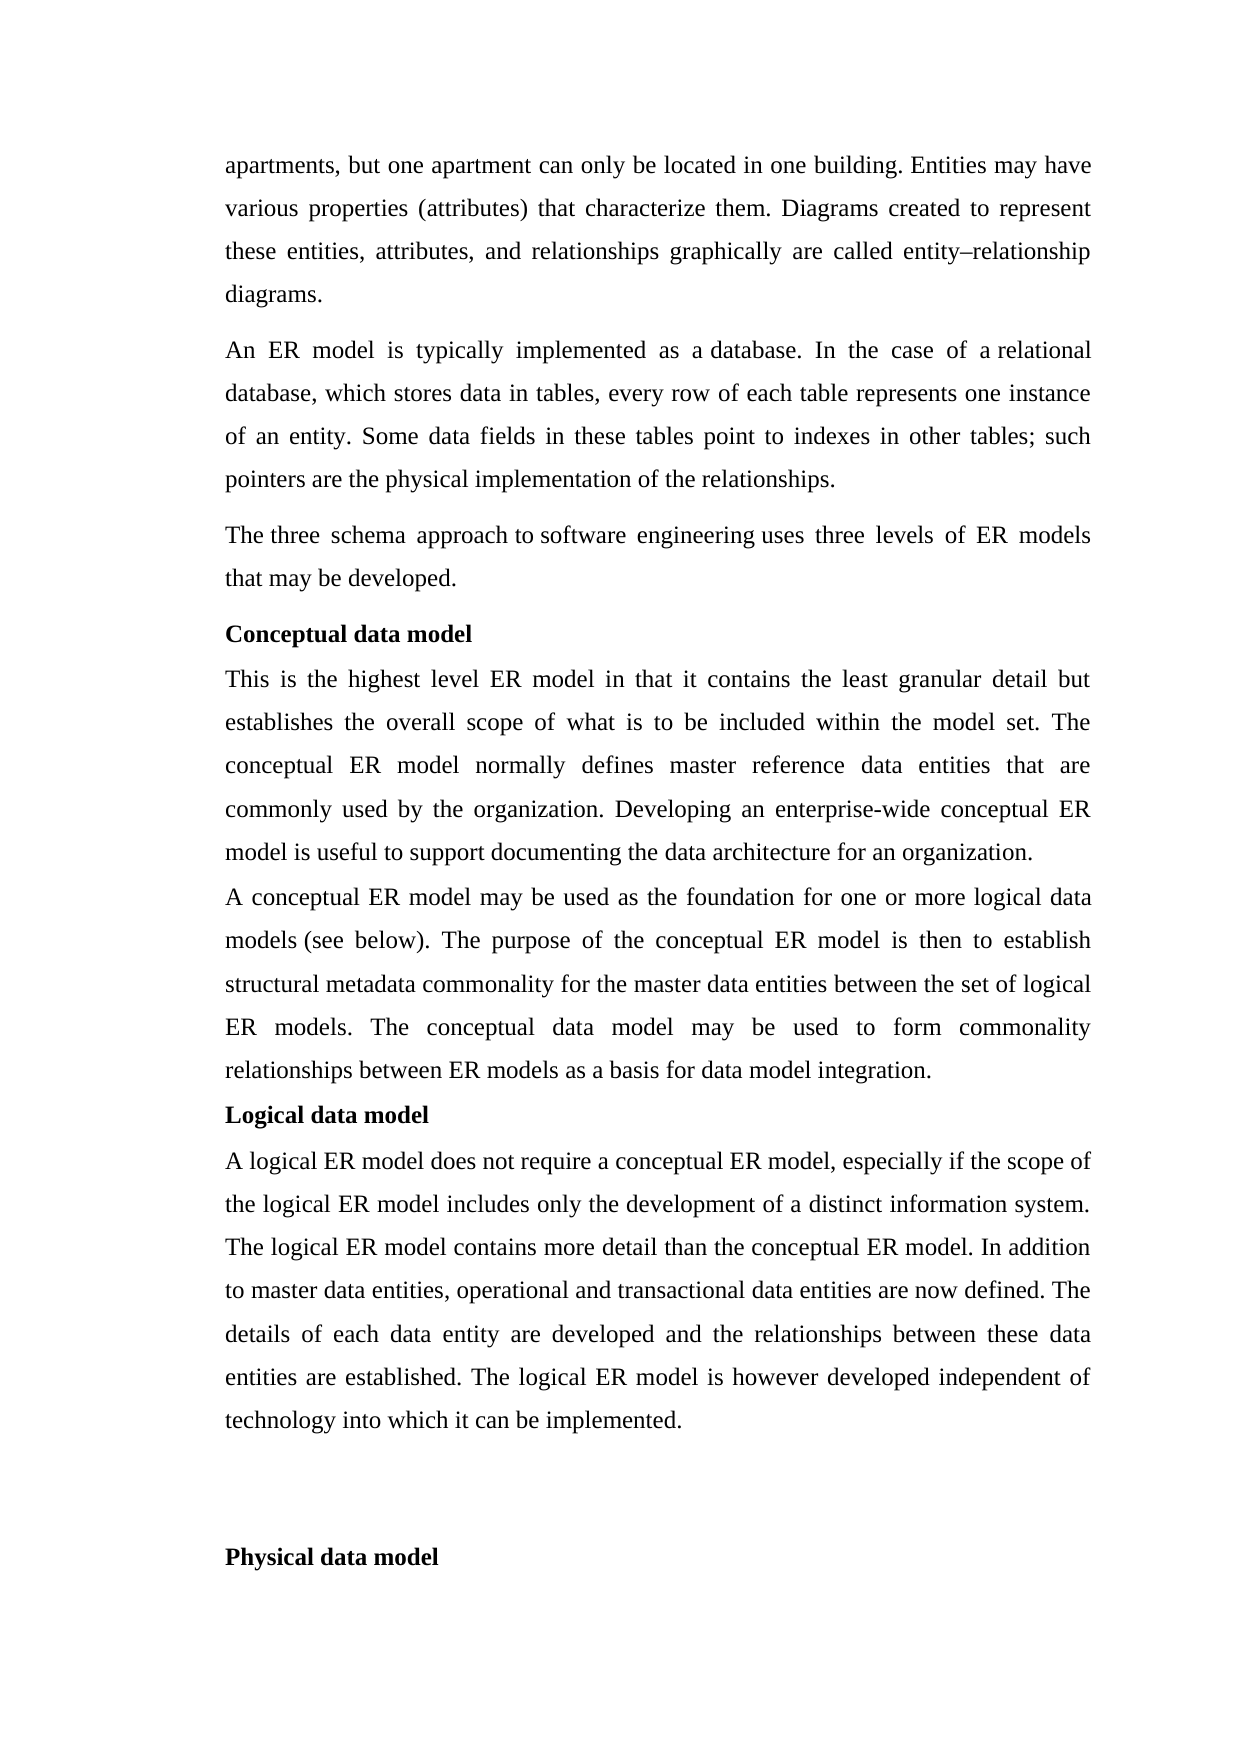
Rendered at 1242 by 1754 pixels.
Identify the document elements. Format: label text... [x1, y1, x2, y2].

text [225, 150, 1092, 308]
text The three schema approach to software engineering uses three levels of ER models that may be developed. [225, 520, 1092, 592]
text A logical ER model does not require a conceptual ER model, especially if the scope of the logical ER model includes only the development of a distinct information system. The logical ER model contains more detail than the conceptual ER model. In addition to master data entities, operational and transactional data entities are now defined. The details of each data entity are developed and the relationships between these data entities are established. The logical ER model is however developed independent of technology into which it can be implemented. [225, 1146, 1092, 1434]
text Conceptual data model [225, 619, 1092, 647]
text Physical data model [225, 1542, 1092, 1571]
text This is the highest level ER model in that it contains the least granular detail but establishes the overall scope of what is to be included within the model set. The conceptual ER model normally defines master reference data entities that are commonly used by the organization. Developing an enterprise-wide conceptual ER model is useful to support documenting the data architecture for an organization. [225, 664, 1092, 866]
text Logical data model [225, 1101, 1092, 1129]
text A conceptual ER model may be used as the foundation for one or more logical data models (see below). The purpose of the conceptual ER model is then to establish structural metadata commonality for the master data entities between the set of logical ER models. The conceptual data model may be used to form commonality relationships between ER models as a basis for data model integration. [225, 882, 1092, 1084]
text An ER model is typically implemented as a database. In the case of a relational database, which stores data in tables, every row of each table represents one instance of an entity. Some data fields in these tables point to indexes in other tables; such pointers are the physical implementation of the relationships. [225, 335, 1092, 493]
